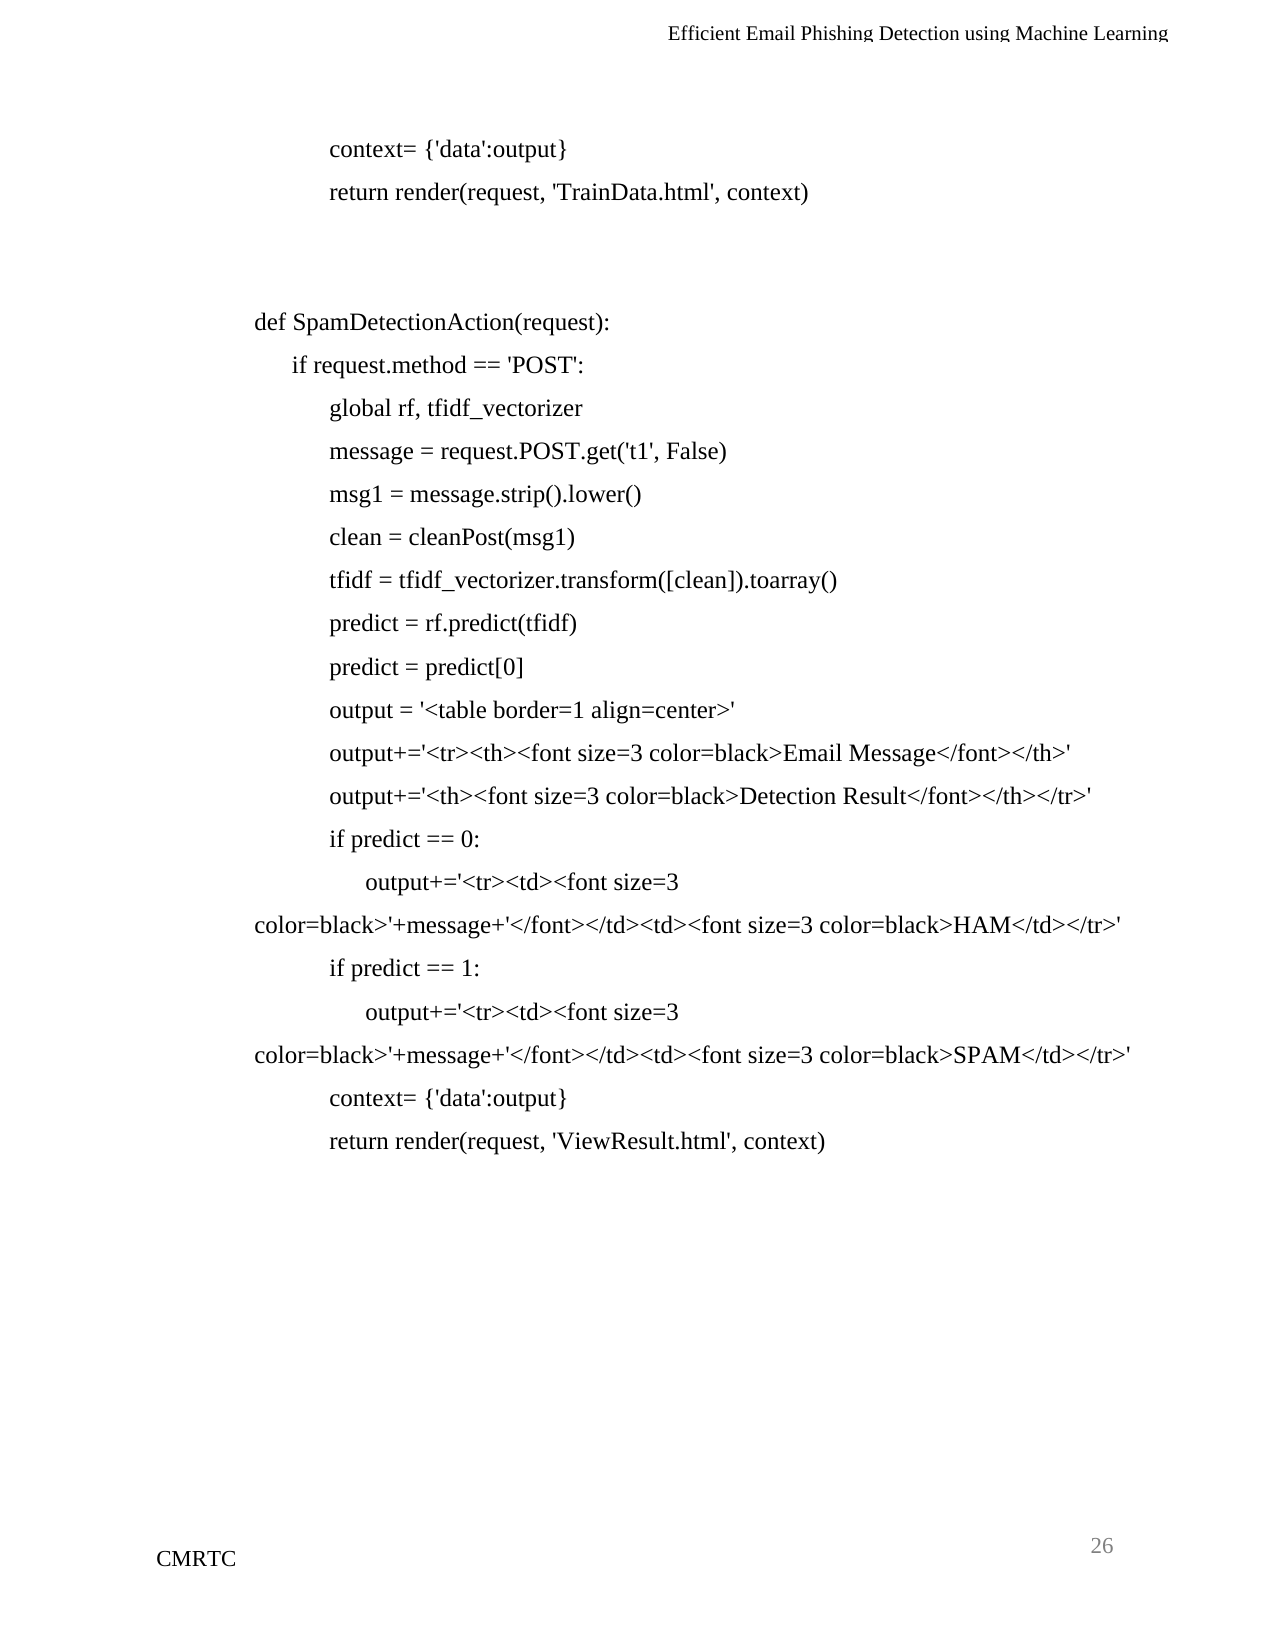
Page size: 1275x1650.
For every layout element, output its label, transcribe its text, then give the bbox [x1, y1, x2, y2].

text predict = rf.predict(tfidf) [179, 608, 1152, 637]
text output+='<tr><th><font size=3 color=black>Email Message</font></th>' [179, 738, 1152, 767]
text clean = cleanPost(msg1) [179, 522, 1152, 551]
text output+='<tr><td><font size=3 color=black>'+message+'</font></td><td><font size=3 color=black>HAM</td></tr>' [254, 867, 1152, 939]
text def SpamDetectionAction(request): [179, 307, 1152, 335]
text message = request.POST.get('t1', False) [179, 436, 1152, 465]
text if predict == 0: [179, 824, 1152, 853]
text context= {'data':output} [254, 134, 1152, 163]
text if request.method == 'POST': [179, 350, 1152, 378]
text return render(request, 'TrainData.html', context) [179, 177, 1152, 206]
text context= {'data':output} [254, 1083, 1152, 1112]
text output+='<th><font size=3 color=black>Detection Result</font></th></tr>' [179, 781, 1152, 810]
text return render(request, 'ViewResult.html', context) [179, 1126, 1152, 1155]
text global rf, tfidf_vectorizer [179, 393, 1152, 422]
text msg1 = message.strip().lower() [179, 479, 1152, 508]
text if predict == 1: [179, 953, 1152, 982]
text tfidf = tfidf_vectorizer.transform([clean]).toarray() [179, 565, 1152, 594]
text predict = predict[0] [179, 652, 1152, 680]
text output = '<table border=1 align=center>' [179, 695, 1152, 723]
text output+='<tr><td><font size=3 color=black>'+message+'</font></td><td><font size=3 color=black>SPAM</td></tr>' [254, 997, 1152, 1068]
